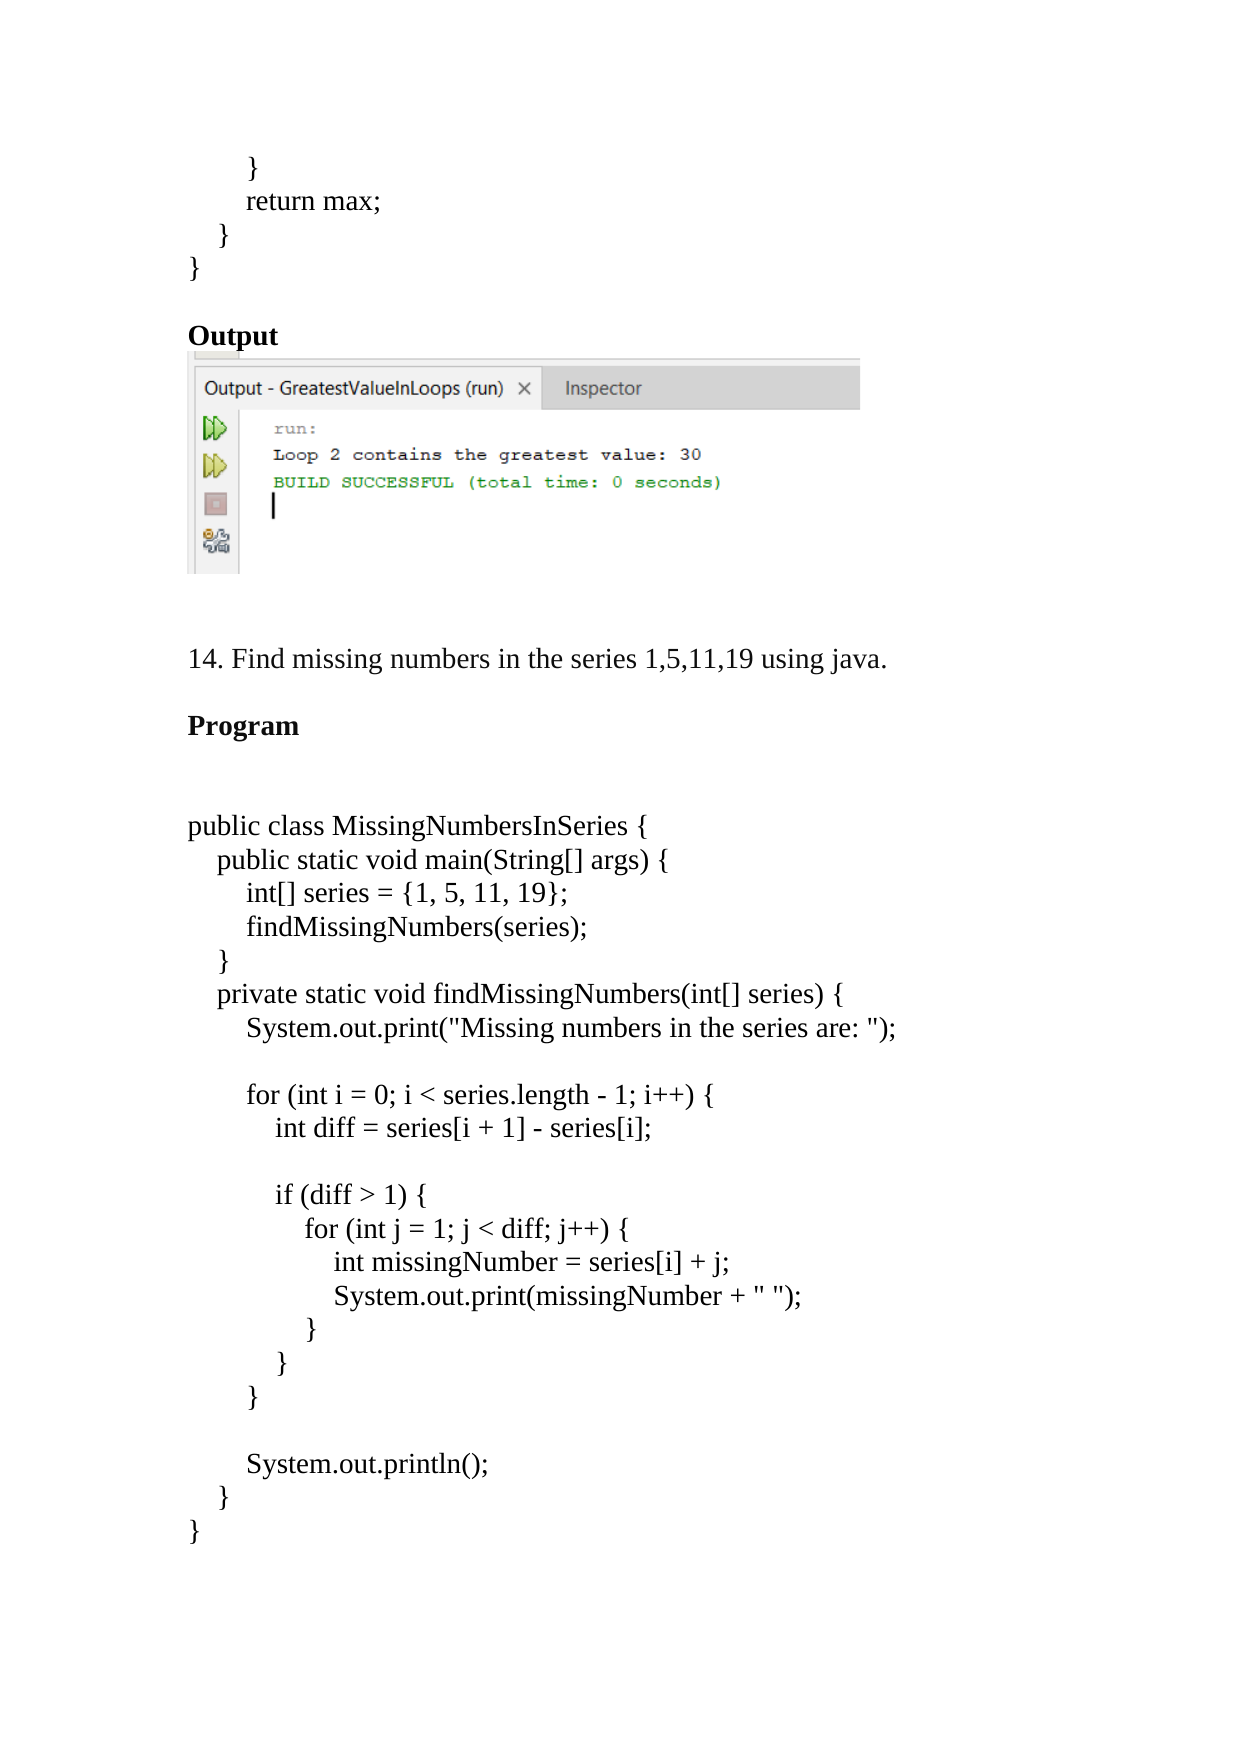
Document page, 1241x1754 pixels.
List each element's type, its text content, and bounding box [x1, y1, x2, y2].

text for (int j = 1; j < diff; j++) { [187, 1211, 1053, 1244]
text } [187, 150, 1053, 183]
text Output [187, 318, 1053, 351]
text if (diff > 1) { [187, 1177, 1053, 1211]
text int[] series = {1, 5, 11, 19}; [187, 876, 1053, 909]
text System.out.print("Missing numbers in the series are: "); [187, 1010, 1053, 1043]
text private static void findMissingNumbers(int[] series) { [187, 976, 1053, 1010]
text public class MissingNumbersInSeries { [187, 808, 1053, 842]
text return max; [187, 183, 1053, 217]
text } [187, 943, 1053, 976]
text } [187, 1513, 1053, 1546]
text int missingNumber = series[i] + j; [187, 1244, 1053, 1278]
text } [187, 251, 1053, 284]
text } [187, 1379, 1053, 1412]
text findMissingNumbers(series); [187, 909, 1053, 943]
picture [187, 351, 861, 574]
list Find missing numbers in the series 1,5,11,19 using java. [187, 641, 1053, 674]
text } [187, 1479, 1053, 1513]
text int diff = series[i + 1] - series[i]; [187, 1110, 1053, 1144]
text } [187, 1312, 1053, 1345]
text for (int i = 0; i < series.length - 1; i++) { [187, 1077, 1053, 1110]
text public static void main(String[] args) { [187, 842, 1053, 876]
text } [187, 217, 1053, 251]
text System.out.print(missingNumber + " "); [187, 1278, 1053, 1312]
text } [187, 1345, 1053, 1379]
list Program [187, 708, 1053, 741]
text System.out.println(); [187, 1446, 1053, 1479]
